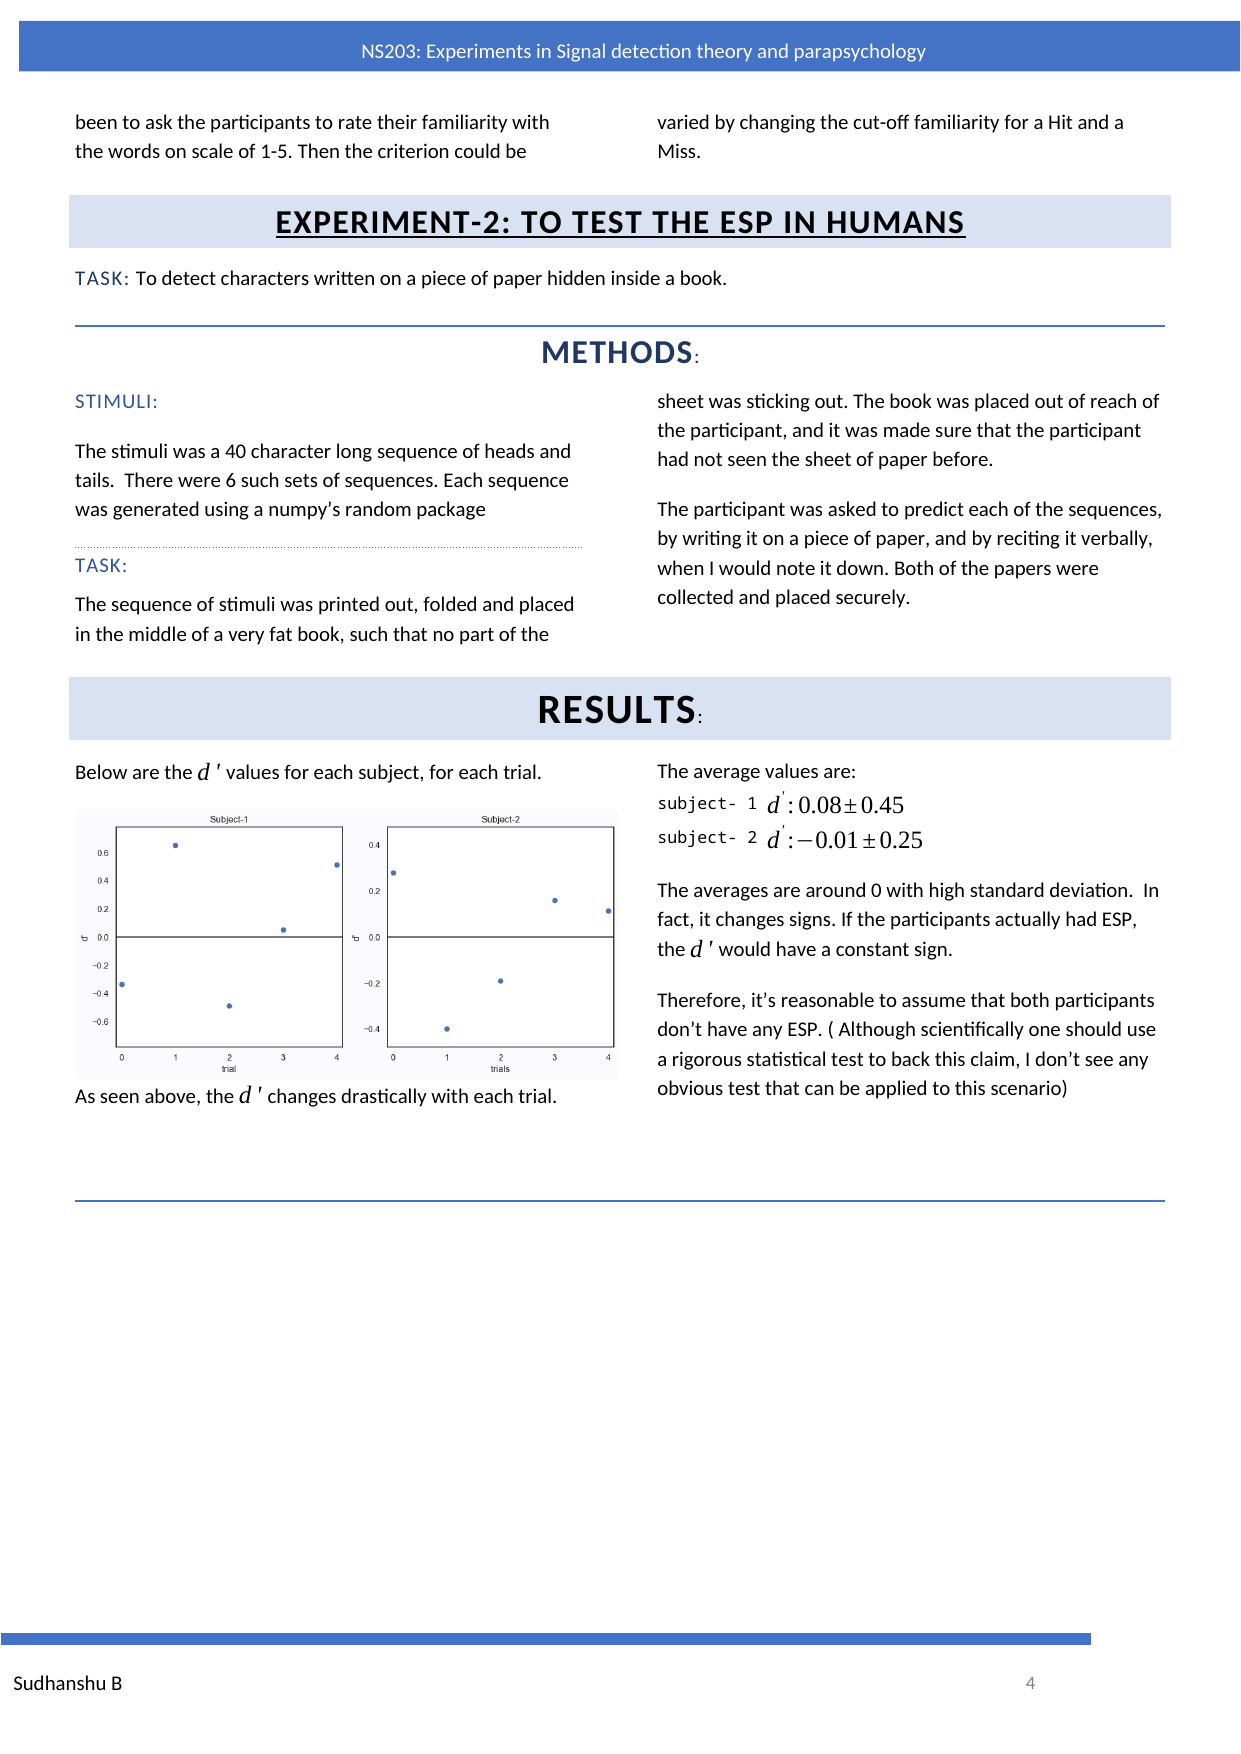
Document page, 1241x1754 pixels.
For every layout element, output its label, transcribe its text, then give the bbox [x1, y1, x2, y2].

text Stimuli: [75, 388, 583, 413]
text As seen above, the changes drastically with each trial. [75, 1079, 583, 1109]
subtitle Methods: [75, 327, 1165, 372]
picture [75, 810, 619, 1079]
text The participant was asked to predict each of the sequences, by writing it on a piece of paper, and by reciting it verbally, when I would note it down. Both of the papers were collected and placed securely. [657, 496, 1165, 609]
text The sequence of stimuli was printed out, folded and placed in the middle of a very fat book, such that no part of the sheet was sticking out. The book was placed out of reach of the participant, and it was made sure that the participant had not seen the sheet of paper before. [657, 388, 1165, 472]
subtitle Experiment-2: To test the ESP in Humans [75, 201, 1165, 242]
text Therefore, it’s reasonable to assume that both participants don’t have any ESP. ( Although scientifically one should use a rigorous statistical test to back this claim, I don’t see any obvious test that can be applied to this scenario) [657, 987, 1165, 1100]
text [657, 109, 1165, 164]
text Below are the values for each subject, for each trial. [75, 758, 583, 786]
text The stimuli was a 40 character long sequence of heads and tails. There were 6 such sets of sequences. Each sequence was generated using a numpy’s random package [75, 438, 583, 522]
text Task: To detect characters written on a piece of paper hidden inside a book. [75, 265, 1165, 290]
subtitle Results: [75, 683, 1165, 734]
text The sequence of stimuli was printed out, folded and placed in the middle of a very fat book, such that no part of the sheet was sticking out. The book was placed out of reach of the participant, and it was made sure that the participant had not seen the sheet of paper before. [75, 592, 583, 646]
subtitle Task: [75, 546, 583, 577]
text The averages are around 0 with high standard deviation. In fact, it changes signs. If the participants actually had ESP, the would have a constant sign. [657, 877, 1165, 963]
text The average values are: subject- 1 subject- 2 [657, 758, 1165, 853]
